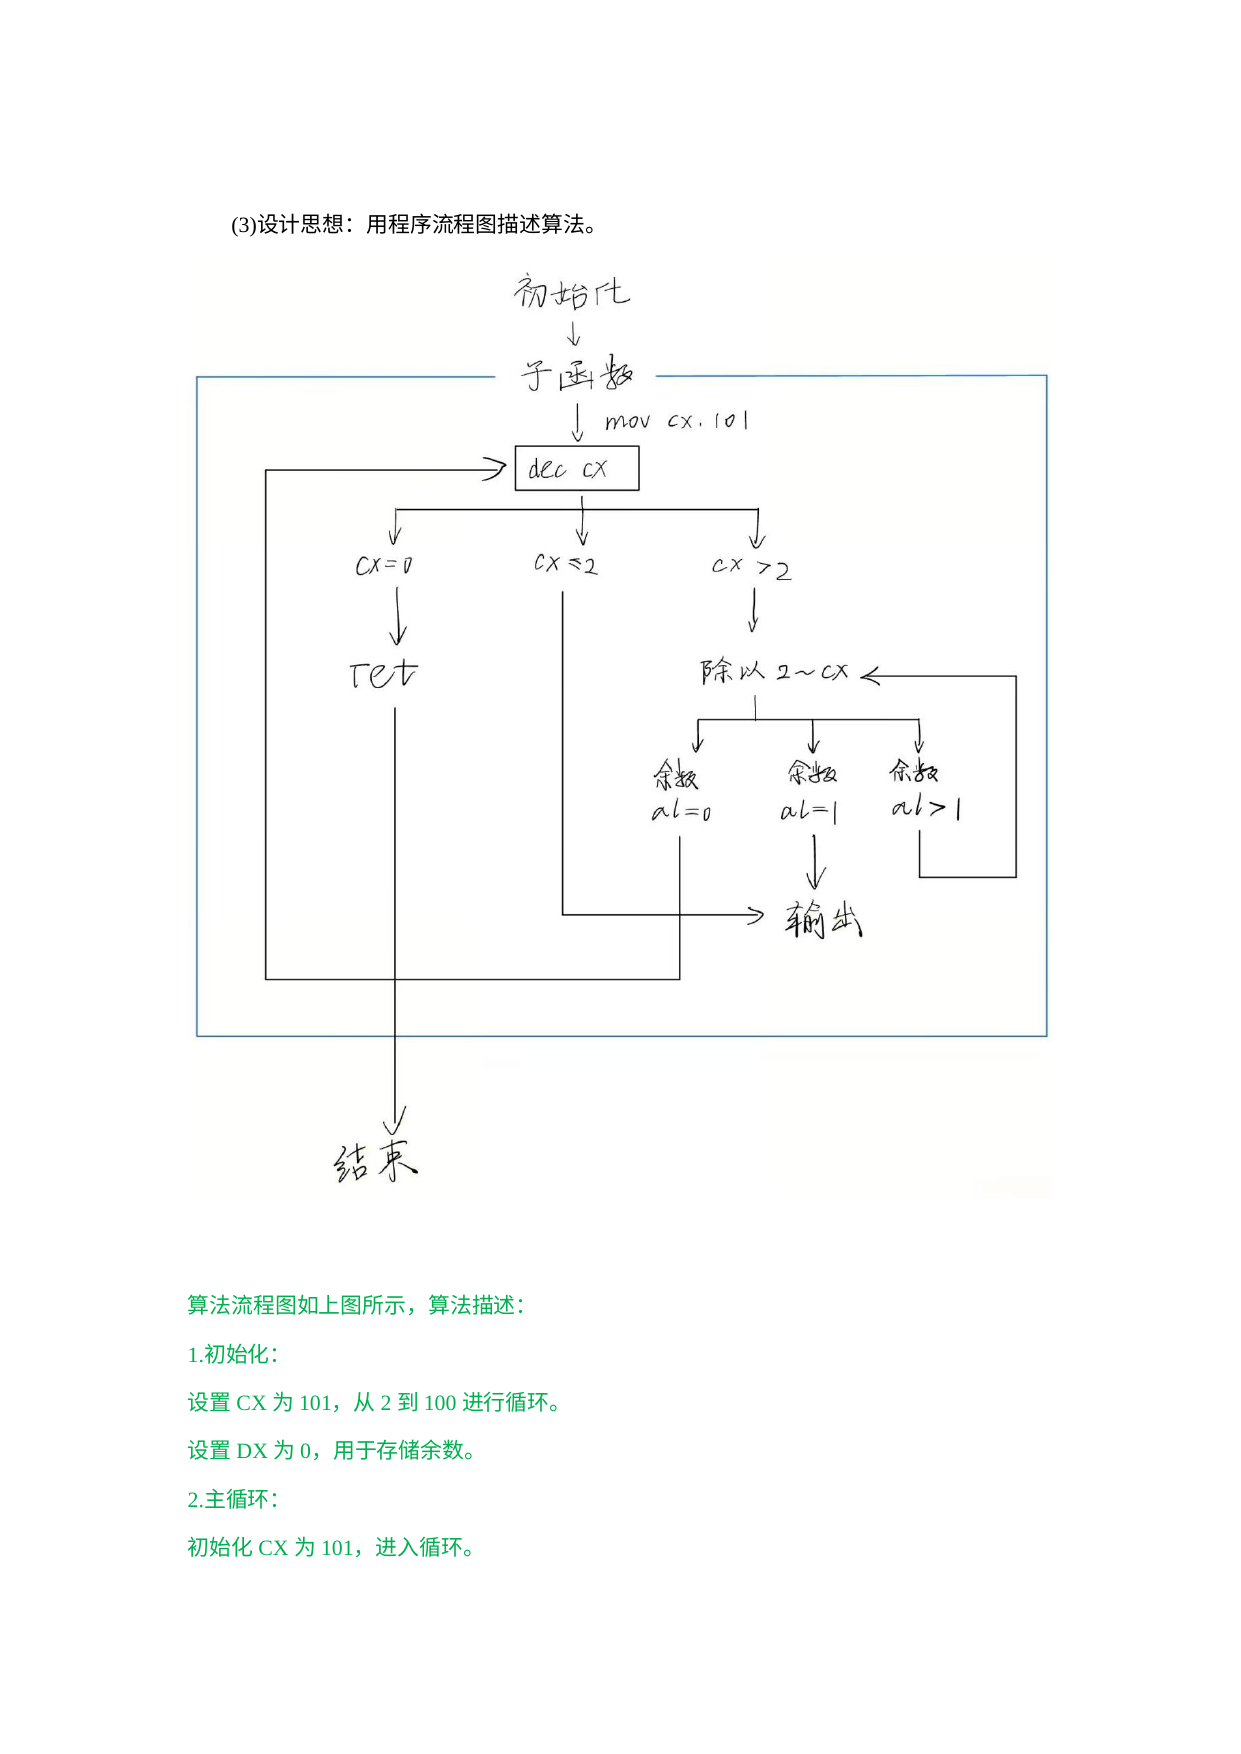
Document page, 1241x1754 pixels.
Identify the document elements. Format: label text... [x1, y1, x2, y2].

list 设置 DX 为 0，用于存储余数。 [187, 1433, 1053, 1466]
list 初始化 CX 为 101，进入循环。 [187, 1530, 1053, 1562]
list 2.主循环： [187, 1481, 1053, 1514]
list 算法流程图如上图所示，算法描述： [187, 1288, 1053, 1321]
list 1.初始化： [187, 1336, 1053, 1369]
picture [187, 255, 1052, 1199]
text (3)设计思想：用程序流程图描述算法。 [187, 207, 1053, 239]
list 设置 CX 为 101，从 2 到 100 进行循环。 [187, 1385, 1053, 1417]
